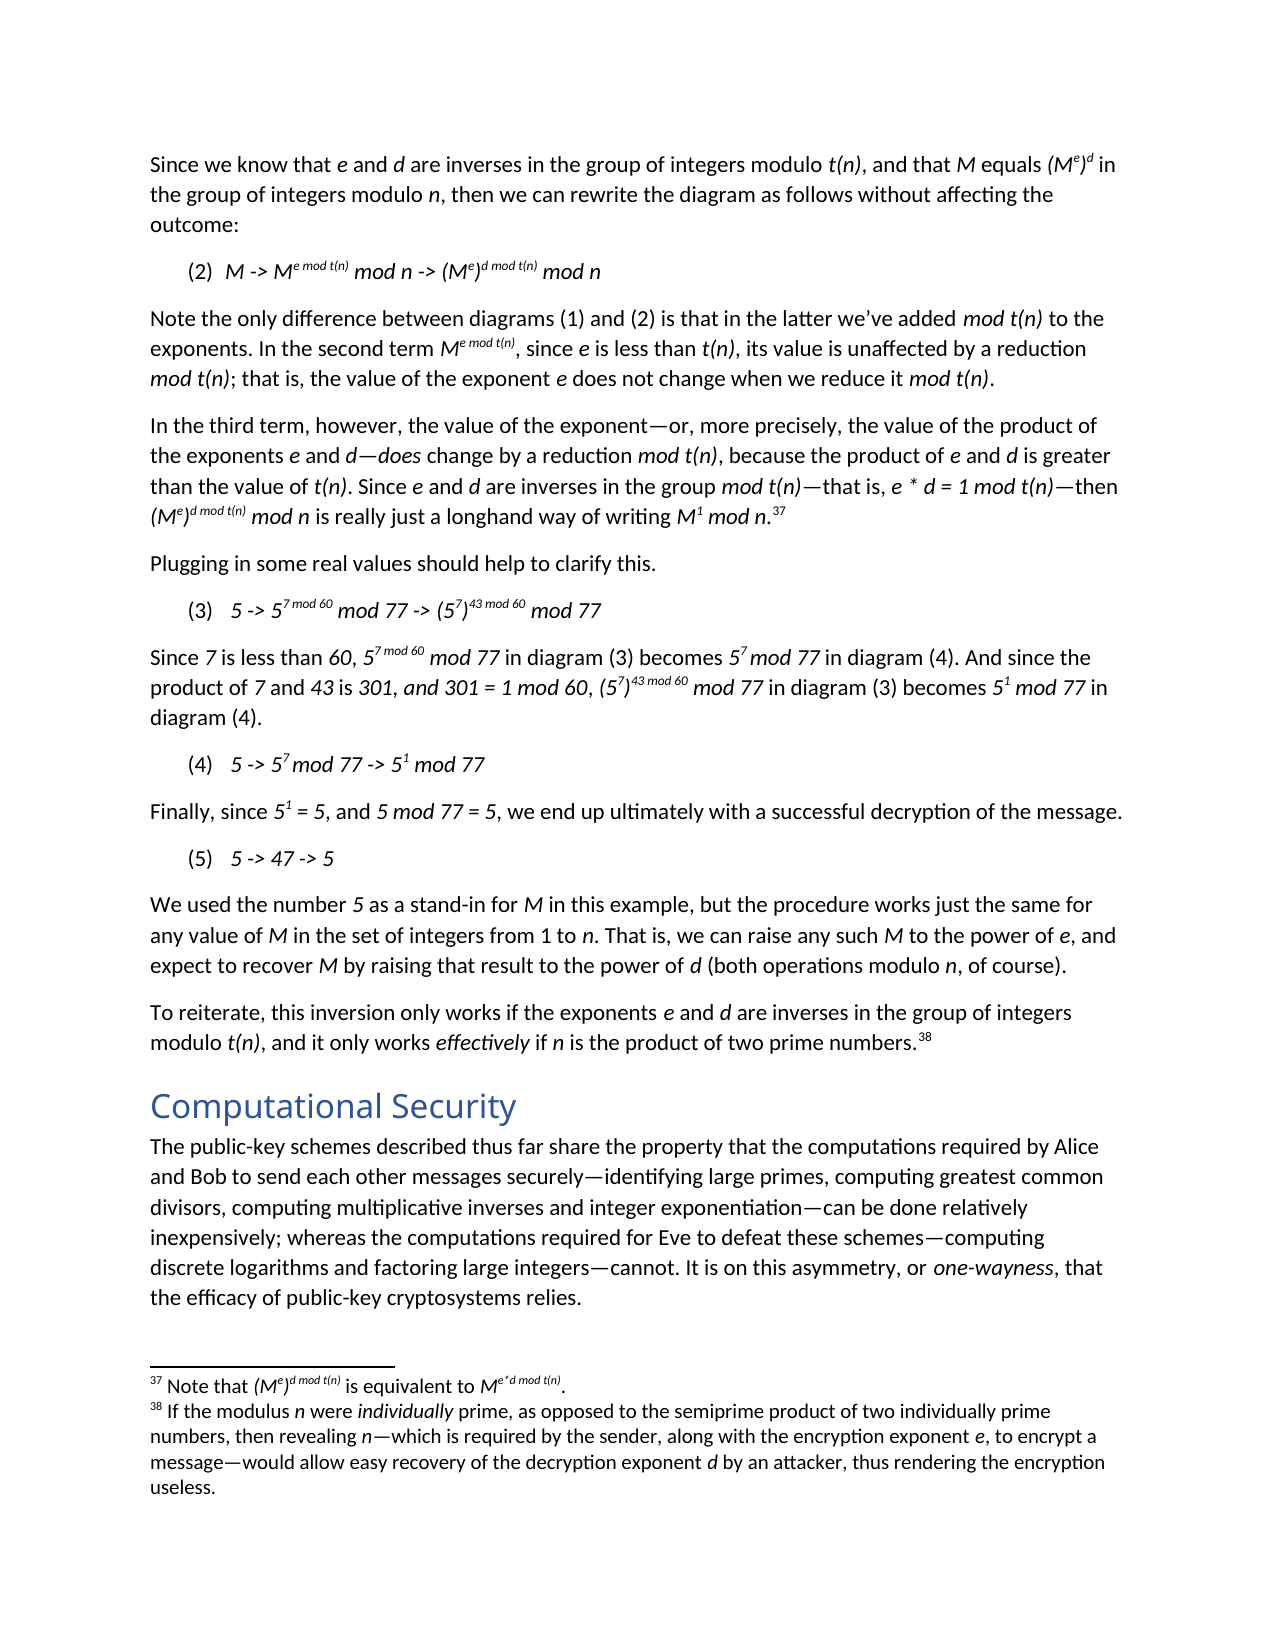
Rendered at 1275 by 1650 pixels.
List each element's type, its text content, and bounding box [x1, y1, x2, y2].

text Since we know that e and d are inverses in the group of integers modulo t(n), and that M equals (Me)d in the group of integers modulo n, then we can rewrite the diagram as follows without affecting the outcome: [150, 150, 1125, 238]
text Finally, since 51 = 5, and 5 mod 77 = 5, we end up ultimately with a successful decryption of the message. [150, 797, 1125, 825]
list 5 -> 57 mod 77 -> 51 mod 77 [187, 750, 1125, 778]
text Note the only difference between diagrams (1) and (2) is that in the latter we’ve added mod t(n) to the exponents. In the second term Me mod t(n), since e is less than t(n), its value is unaffected by a reduction mod t(n); that is, the value of the exponent e does not change when we reduce it mod t(n). [150, 304, 1125, 393]
text Since 7 is less than 60, 57 mod 60 mod 77 in diagram (3) becomes 57 mod 77 in diagram (4). And since the product of 7 and 43 is 301, and 301 = 1 mod 60, (57)43 mod 60 mod 77 in diagram (3) becomes 51 mod 77 in diagram (4). [150, 643, 1125, 731]
list 5 -> 47 -> 5 [187, 844, 1125, 872]
list M -> Me mod t(n) mod n -> (Me)d mod t(n) mod n [187, 257, 1125, 285]
list 5 -> 57 mod 60 mod 77 -> (57)43 mod 60 mod 77 [187, 596, 1125, 624]
text Plugging in some real values should help to clarify this. [150, 549, 1125, 577]
text In the third term, however, the value of the exponent—or, more precisely, the value of the product of the exponents e and d—does change by a reduction mod t(n), because the product of e and d is greater than the value of t(n). Since e and d are inverses in the group mod t(n)—that is, e * d = 1 mod t(n)—then (Me)d mod t(n) mod n is really just a longhand way of writing M1 mod n. [150, 411, 1125, 530]
text To reiterate, this inversion only works if the exponents e and d are inverses in the group of integers modulo t(n), and it only works effectively if n is the product of two prime numbers. [150, 998, 1125, 1056]
subtitle Computational Security [150, 1083, 1125, 1129]
text We used the number 5 as a stand-in for M in this example, but the procedure works just the same for any value of M in the set of integers from 1 to n. That is, we can raise any such M to the power of e, and expect to recover M by raising that result to the power of d (both operations modulo n, of course). [150, 891, 1125, 979]
